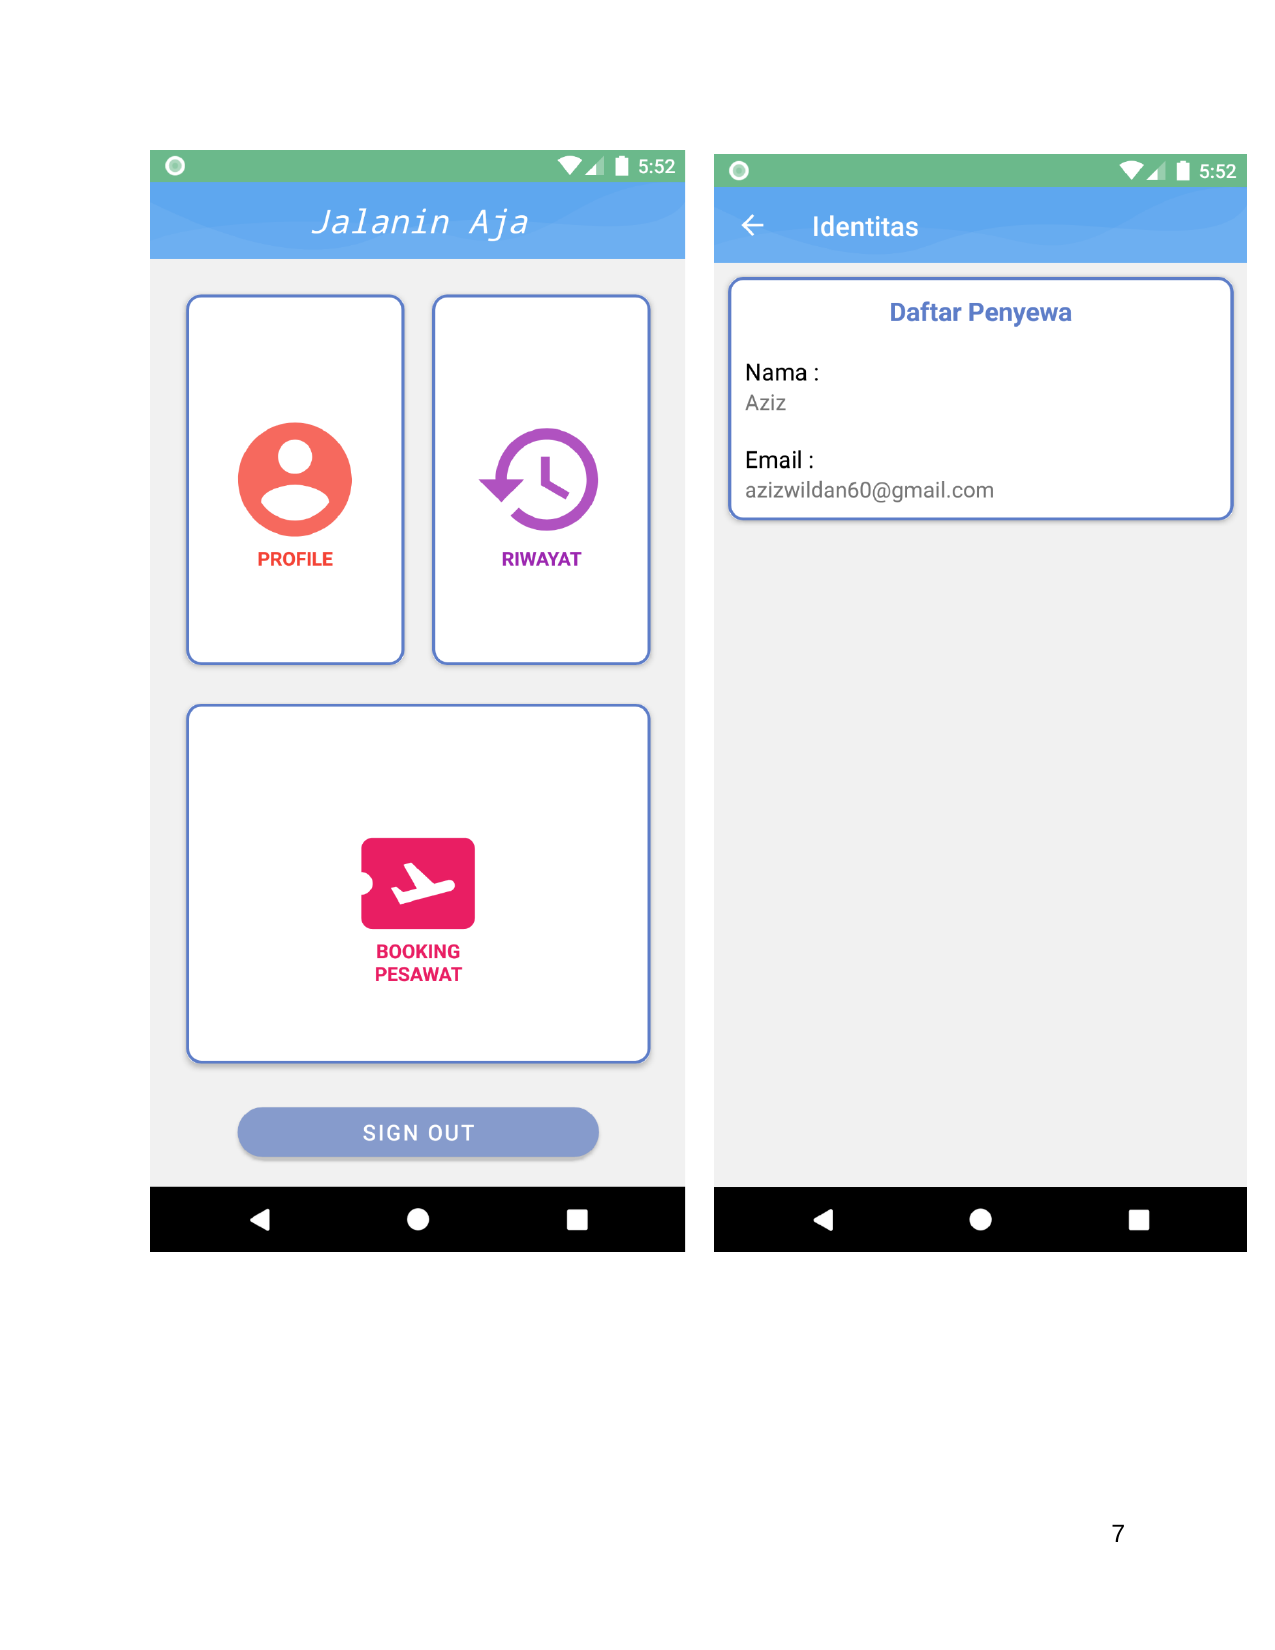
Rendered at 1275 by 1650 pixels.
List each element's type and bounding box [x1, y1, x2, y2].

picture [714, 154, 1247, 1252]
picture [150, 150, 686, 1252]
